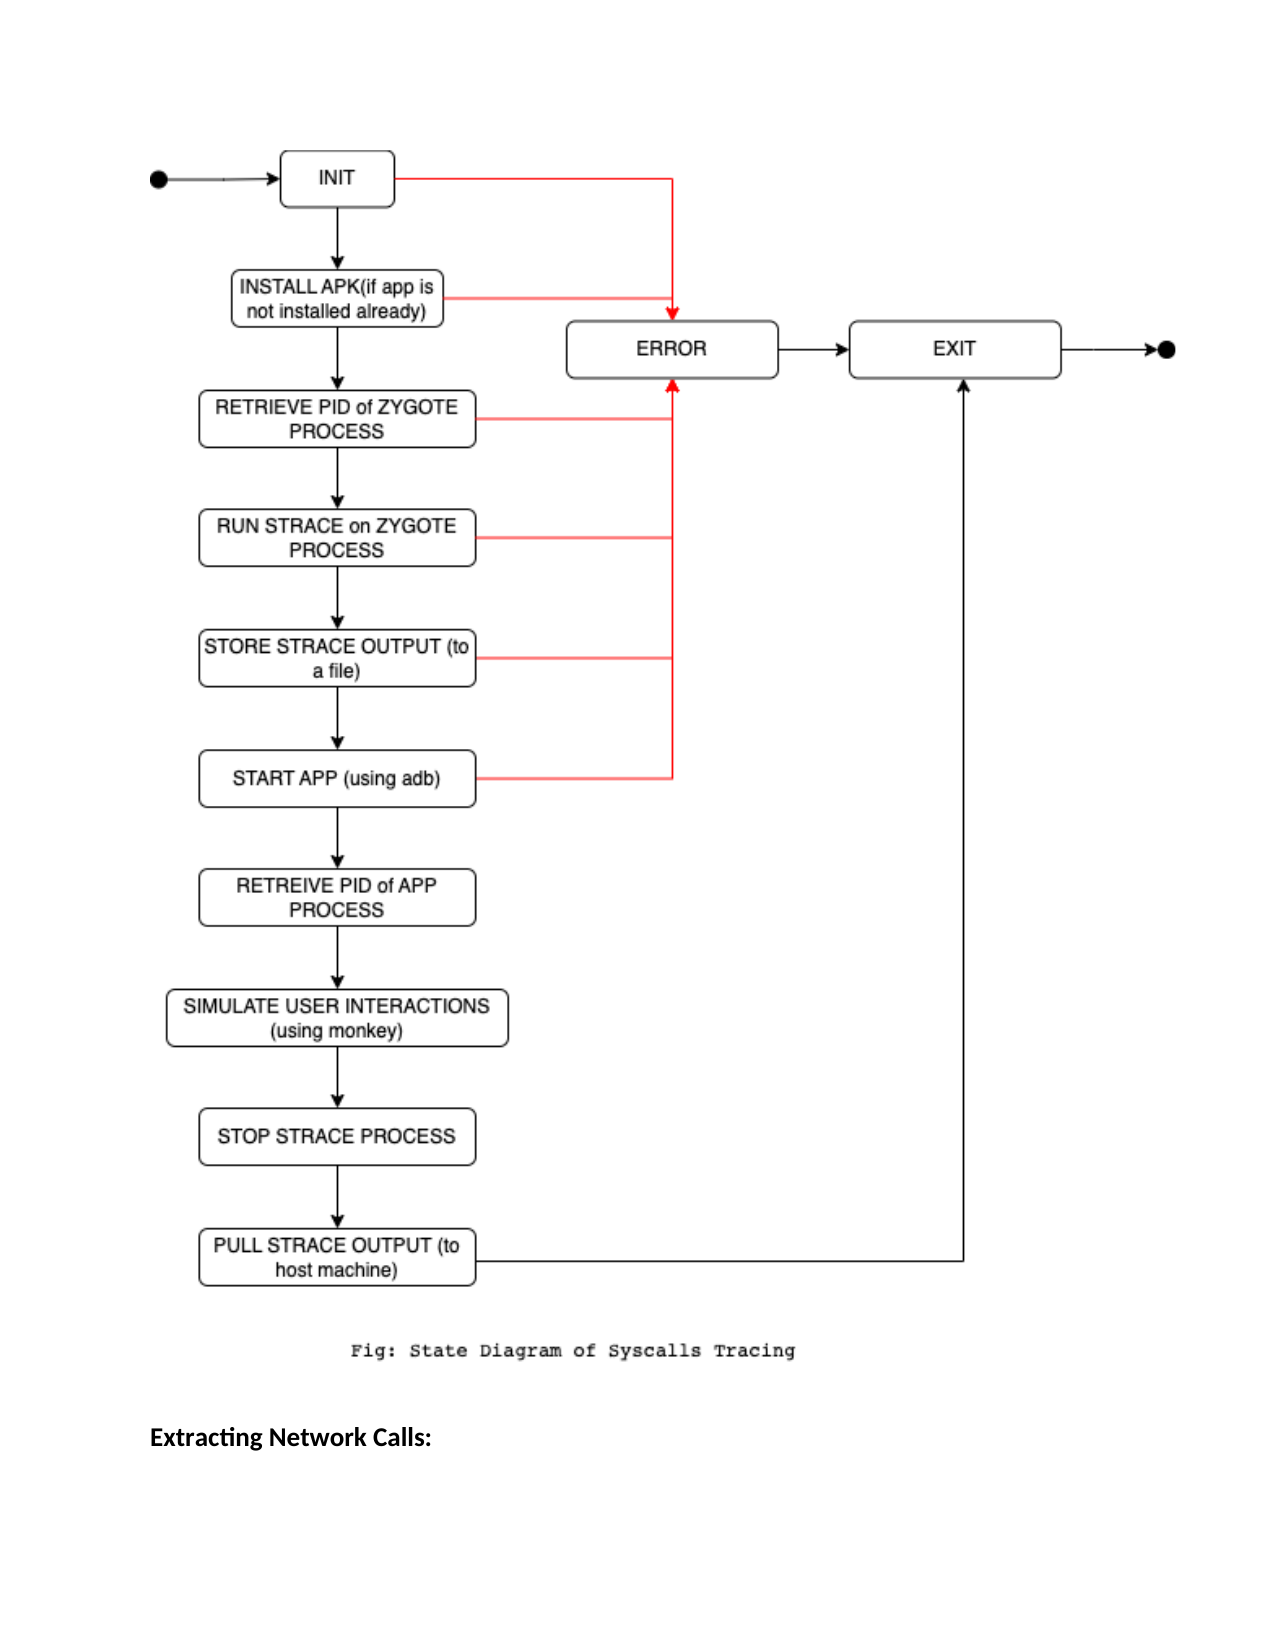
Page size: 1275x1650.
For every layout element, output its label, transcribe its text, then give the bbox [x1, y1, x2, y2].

text Extracting Network Calls: [150, 1421, 1125, 1454]
picture [150, 150, 1176, 1391]
